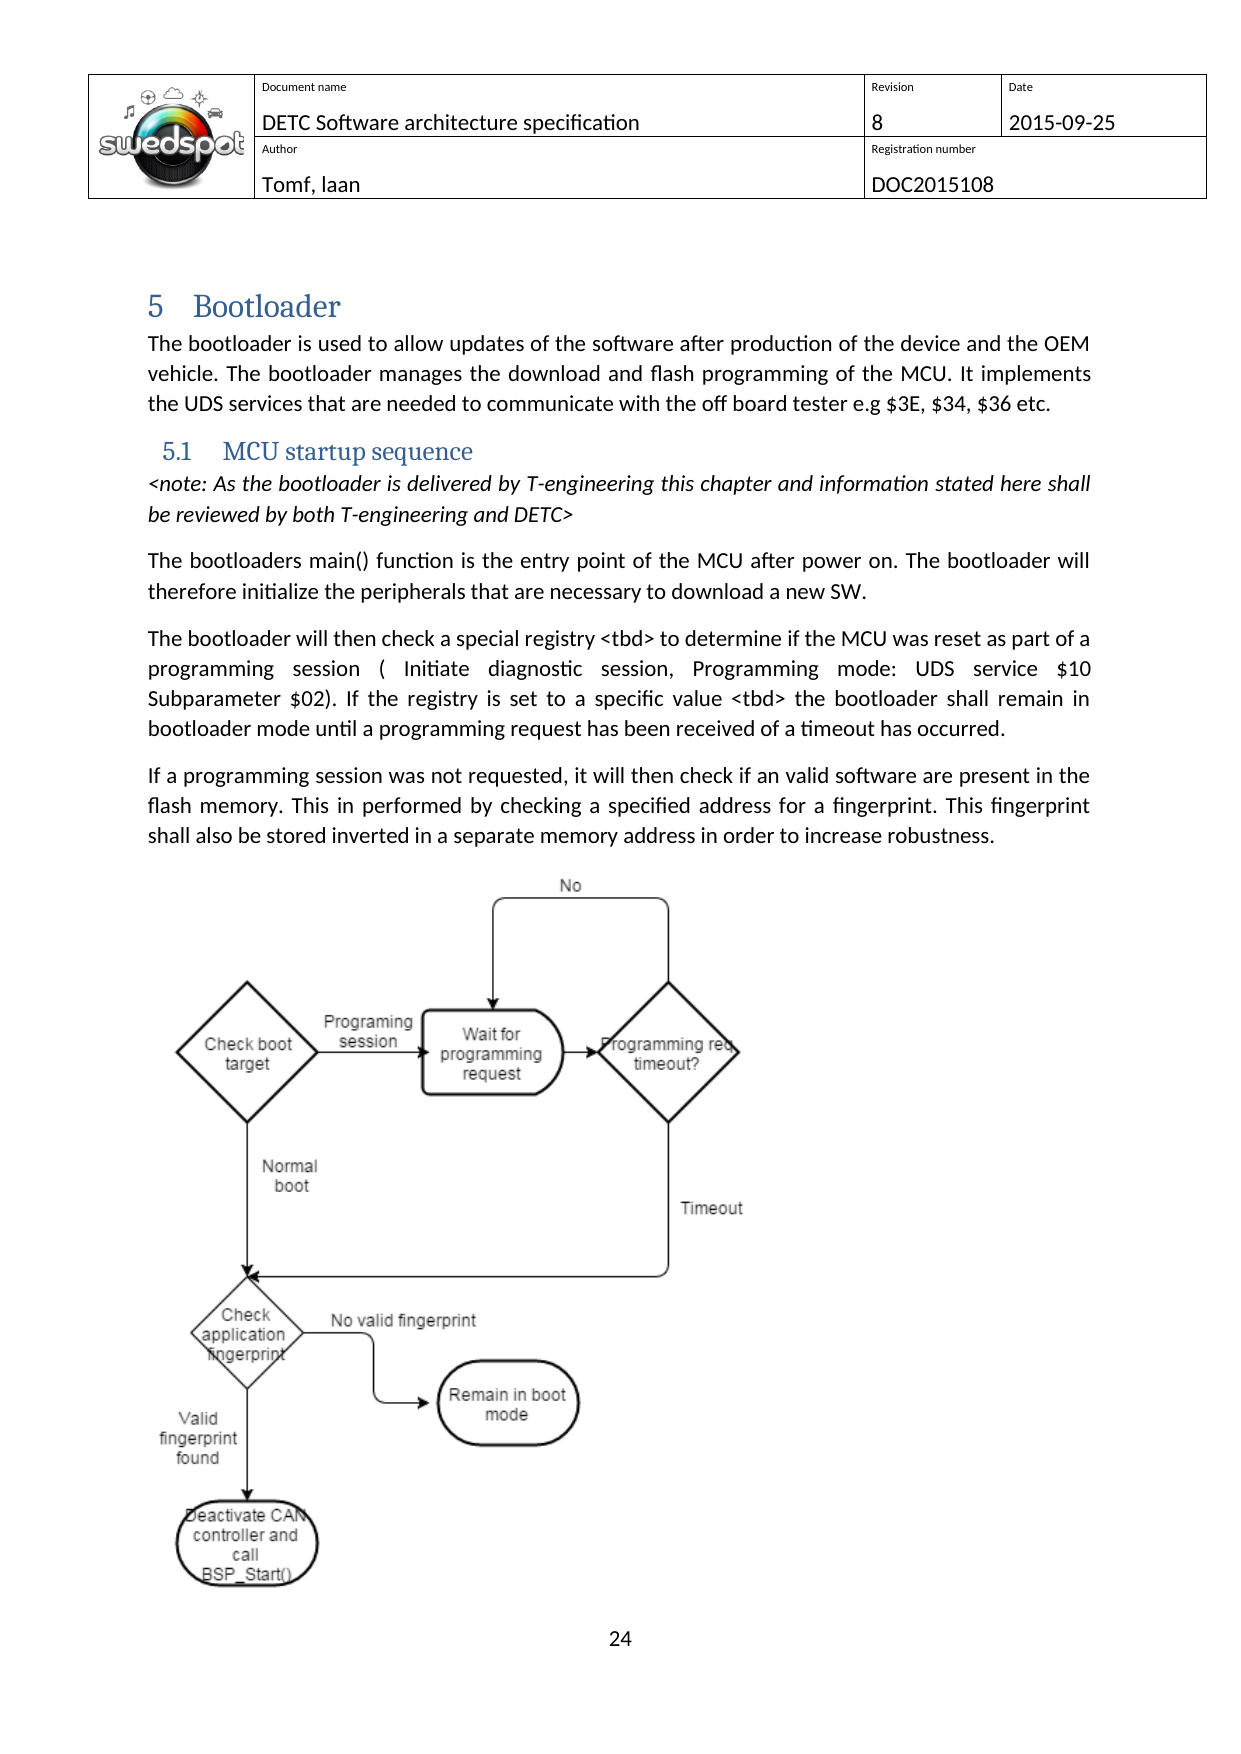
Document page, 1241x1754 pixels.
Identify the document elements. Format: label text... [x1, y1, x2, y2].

text The bootloaders main() function is the entry point of the MCU after power on. The bootloader will therefore initialize the peripherals that are necessary to download a new SW. [148, 547, 1093, 605]
subtitle Bootloader [148, 287, 1093, 326]
subtitle MCU startup sequence [162, 436, 1093, 467]
text <note: As the bootloader is delivered by T-engineering this chapter and information stated here shall be reviewed by both T-engineering and DETC> [148, 469, 1093, 528]
text If a programming session was not requested, it will then check if an valid software are present in the flash memory. This in performed by checking a specified address for a fingerprint. This fingerprint shall also be stored inverted in a separate memory address in order to increase robustness. [148, 761, 1093, 849]
text The bootloader will then check a special registry <tbd> to determine if the MCU was reset as part of a programming session ( Initiate diagnostic session, Programming mode: UDS service $10 Subparameter $02). If the registry is set to a specific value <tbd> the bootloader shall remain in bootloader mode until a programming request has been received of a timeout has occurred. [148, 624, 1093, 742]
picture [147, 868, 769, 1589]
text The bootloader is used to allow updates of the software after production of the device and the OEM vehicle. The bootloader manages the download and flash programming of the MCU. It implements the UDS services that are needed to communicate with the off board tester e.g $3E, $34, $36 etc. [148, 329, 1093, 417]
picture [96, 84, 244, 191]
